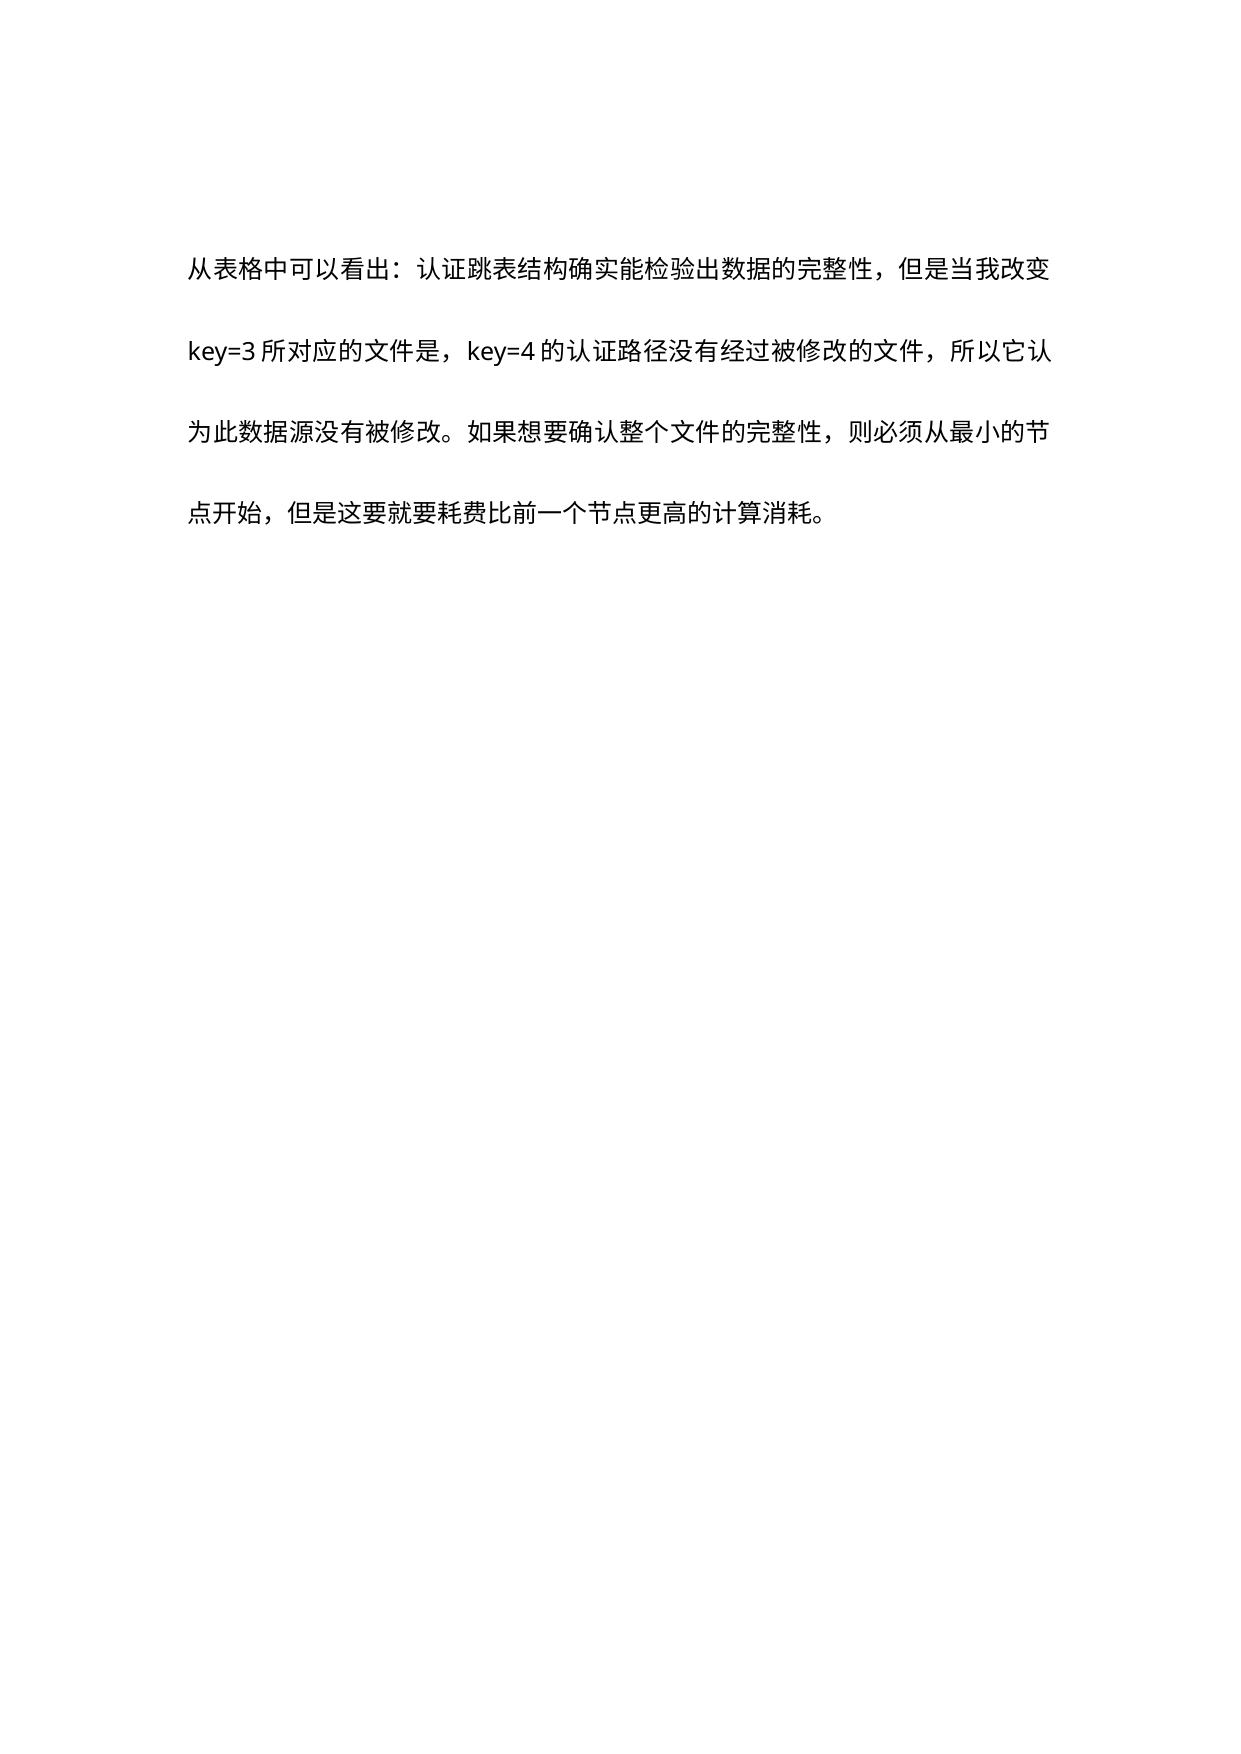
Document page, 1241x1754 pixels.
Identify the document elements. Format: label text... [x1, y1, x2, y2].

text 从表格中可以看出：认证跳表结构确实能检验出数据的完整性，但是当我改变key=3所对应的文件是，key=4的认证路径没有经过被修改的文件，所以它认为此数据源没有被修改。如果想要确认整个文件的完整性，则必须从最小的节点开始，但是这要就要耗费比前一个节点更高的计算消耗。 [187, 235, 1053, 544]
